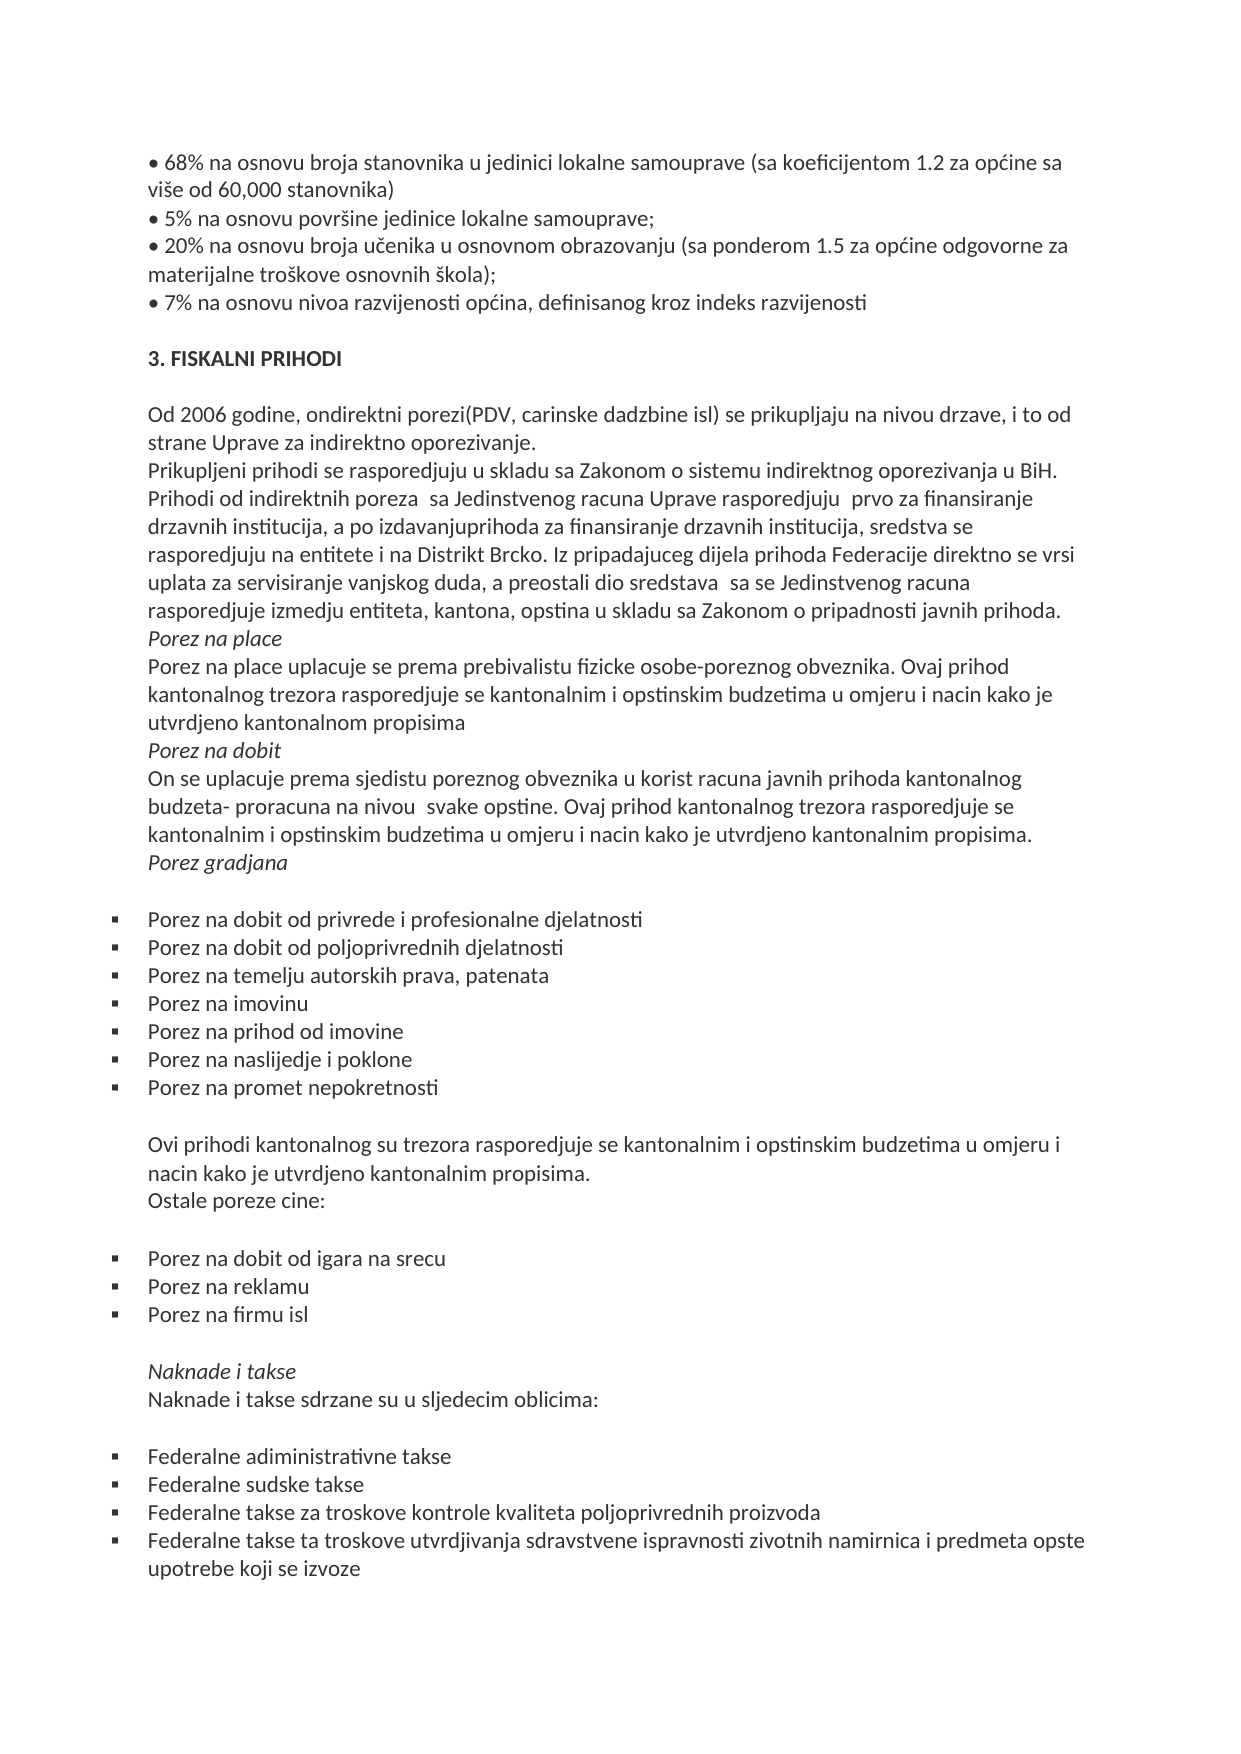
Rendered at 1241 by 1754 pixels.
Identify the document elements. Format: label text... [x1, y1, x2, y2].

list Porez na dobit od poljoprivrednih djelatnosti [110, 933, 1093, 961]
text Naknade i takse sdrzane su u sljedecim oblicima: [148, 1385, 1093, 1413]
text Ostale poreze cine: [148, 1187, 1093, 1215]
list Federalne takse za troskove kontrole kvaliteta poljoprivrednih proizvoda [110, 1498, 1093, 1526]
text • 7% na osnovu nivoa razvijenosti općina, definisanog kroz indeks razvijenosti [148, 288, 1093, 316]
list Porez na reklamu [110, 1272, 1093, 1300]
text Porez gradjana [148, 848, 1093, 876]
list Federalne takse ta troskove utvrdjivanja sdravstvene ispravnosti zivotnih namirnica i predmeta opste upotrebe koji se izvoze [110, 1526, 1093, 1582]
text Porez na place [148, 624, 1093, 652]
list Porez na dobit od igara na srecu [110, 1244, 1093, 1272]
text Prikupljeni prihodi se rasporedjuju u skladu sa Zakonom o sistemu indirektnog oporezivanja u BiH. Prihodi od indirektnih poreza sa Jedinstvenog racuna Uprave rasporedjuju prvo za finansiranje drzavnih institucija, a po izdavanjuprihoda za finansiranje drzavnih institucija, sredstva se rasporedjuju na entitete i na Distrikt Brcko. Iz pripadajuceg dijela prihoda Federacije direktno se vrsi uplata za servisiranje vanjskog duda, a preostali dio sredstava sa se Jedinstvenog racuna rasporedjuje izmedju entiteta, kantona, opstina u skladu sa Zakonom o pripadnosti javnih prihoda. [148, 456, 1093, 624]
list Porez na imovinu [110, 989, 1093, 1017]
list Porez na temelju autorskih prava, patenata [110, 961, 1093, 989]
list Porez na naslijedje i poklone [110, 1045, 1093, 1073]
list Porez na prihod od imovine [110, 1017, 1093, 1045]
list Federalne sudske takse [110, 1470, 1093, 1498]
text • 68% na osnovu broja stanovnika u jedinici lokalne samouprave (sa koeficijentom 1.2 za općine sa više od 60,000 stanovnika) [148, 148, 1093, 204]
text Naknade i takse [148, 1357, 1093, 1385]
text Porez na place uplacuje se prema prebivalistu fizicke osobe-poreznog obveznika. Ovaj prihod kantonalnog trezora rasporedjuje se kantonalnim i opstinskim budzetima u omjeru i nacin kako je utvrdjeno kantonalnom propisima [148, 652, 1093, 736]
text • 5% na osnovu površine jedinice lokalne samouprave; [148, 204, 1093, 232]
list Porez na promet nepokretnosti [110, 1073, 1093, 1101]
text On se uplacuje prema sjedistu poreznog obveznika u korist racuna javnih prihoda kantonalnog budzeta- proracuna na nivou svake opstine. Ovaj prihod kantonalnog trezora rasporedjuje se kantonalnim i opstinskim budzetima u omjeru i nacin kako je utvrdjeno kantonalnim propisima. [148, 764, 1093, 848]
text • 20% na osnovu broja učenika u osnovnom obrazovanju (sa ponderom 1.5 za općine odgovorne za materijalne troškove osnovnih škola); [148, 232, 1093, 288]
text Od 2006 godine, ondirektni porezi(PDV, carinske dadzbine isl) se prikupljaju na nivou drzave, i to od strane Uprave za indirektno oporezivanje. [148, 400, 1093, 456]
text Porez na dobit [148, 736, 1093, 764]
list Federalne adiministrativne takse [110, 1442, 1093, 1470]
list Porez na firmu isl [110, 1300, 1093, 1328]
text Ovi prihodi kantonalnog su trezora rasporedjuje se kantonalnim i opstinskim budzetima u omjeru i nacin kako je utvrdjeno kantonalnim propisima. [148, 1131, 1093, 1187]
text 3. FISKALNI PRIHODI [148, 344, 1093, 372]
list Porez na dobit od privrede i profesionalne djelatnosti [110, 905, 1093, 933]
